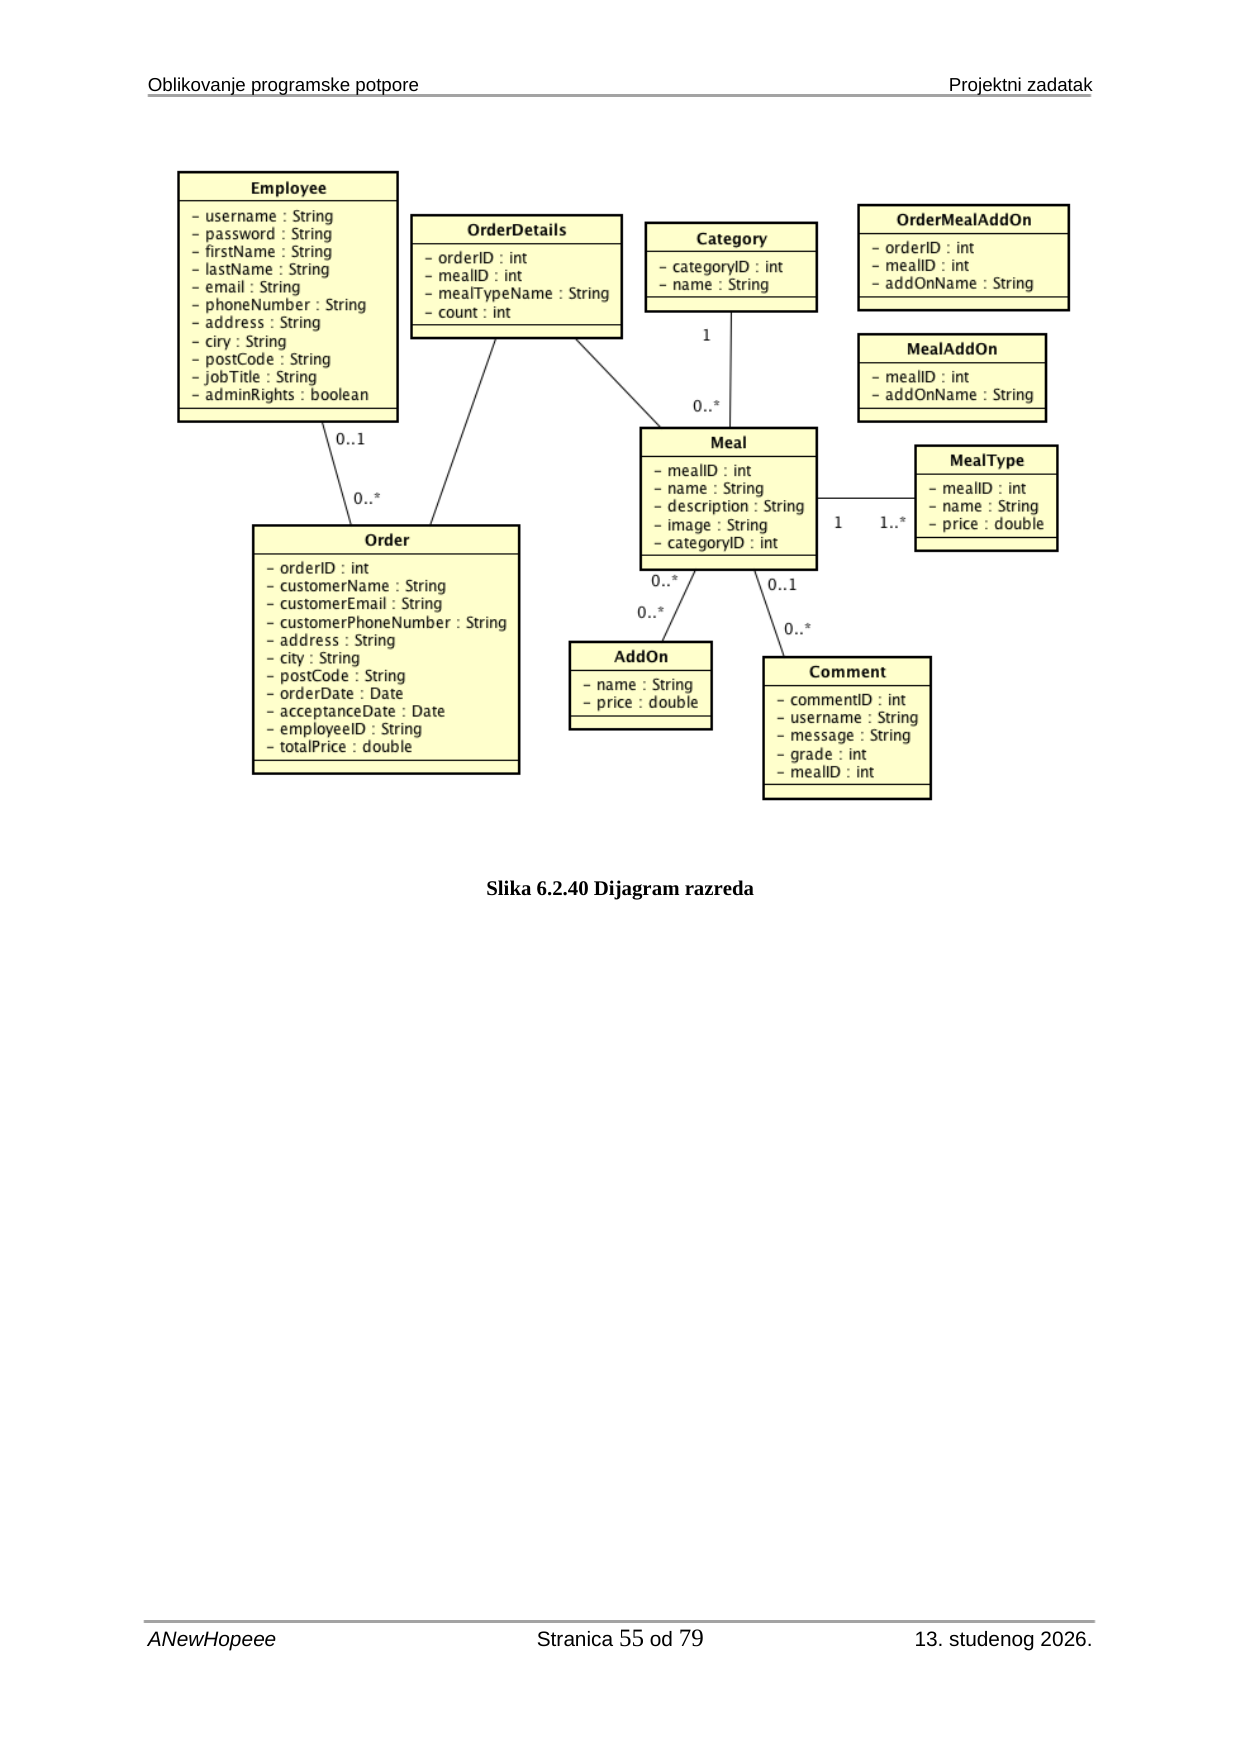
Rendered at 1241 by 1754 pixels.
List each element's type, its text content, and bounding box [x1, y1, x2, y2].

picture [147, 147, 1093, 832]
